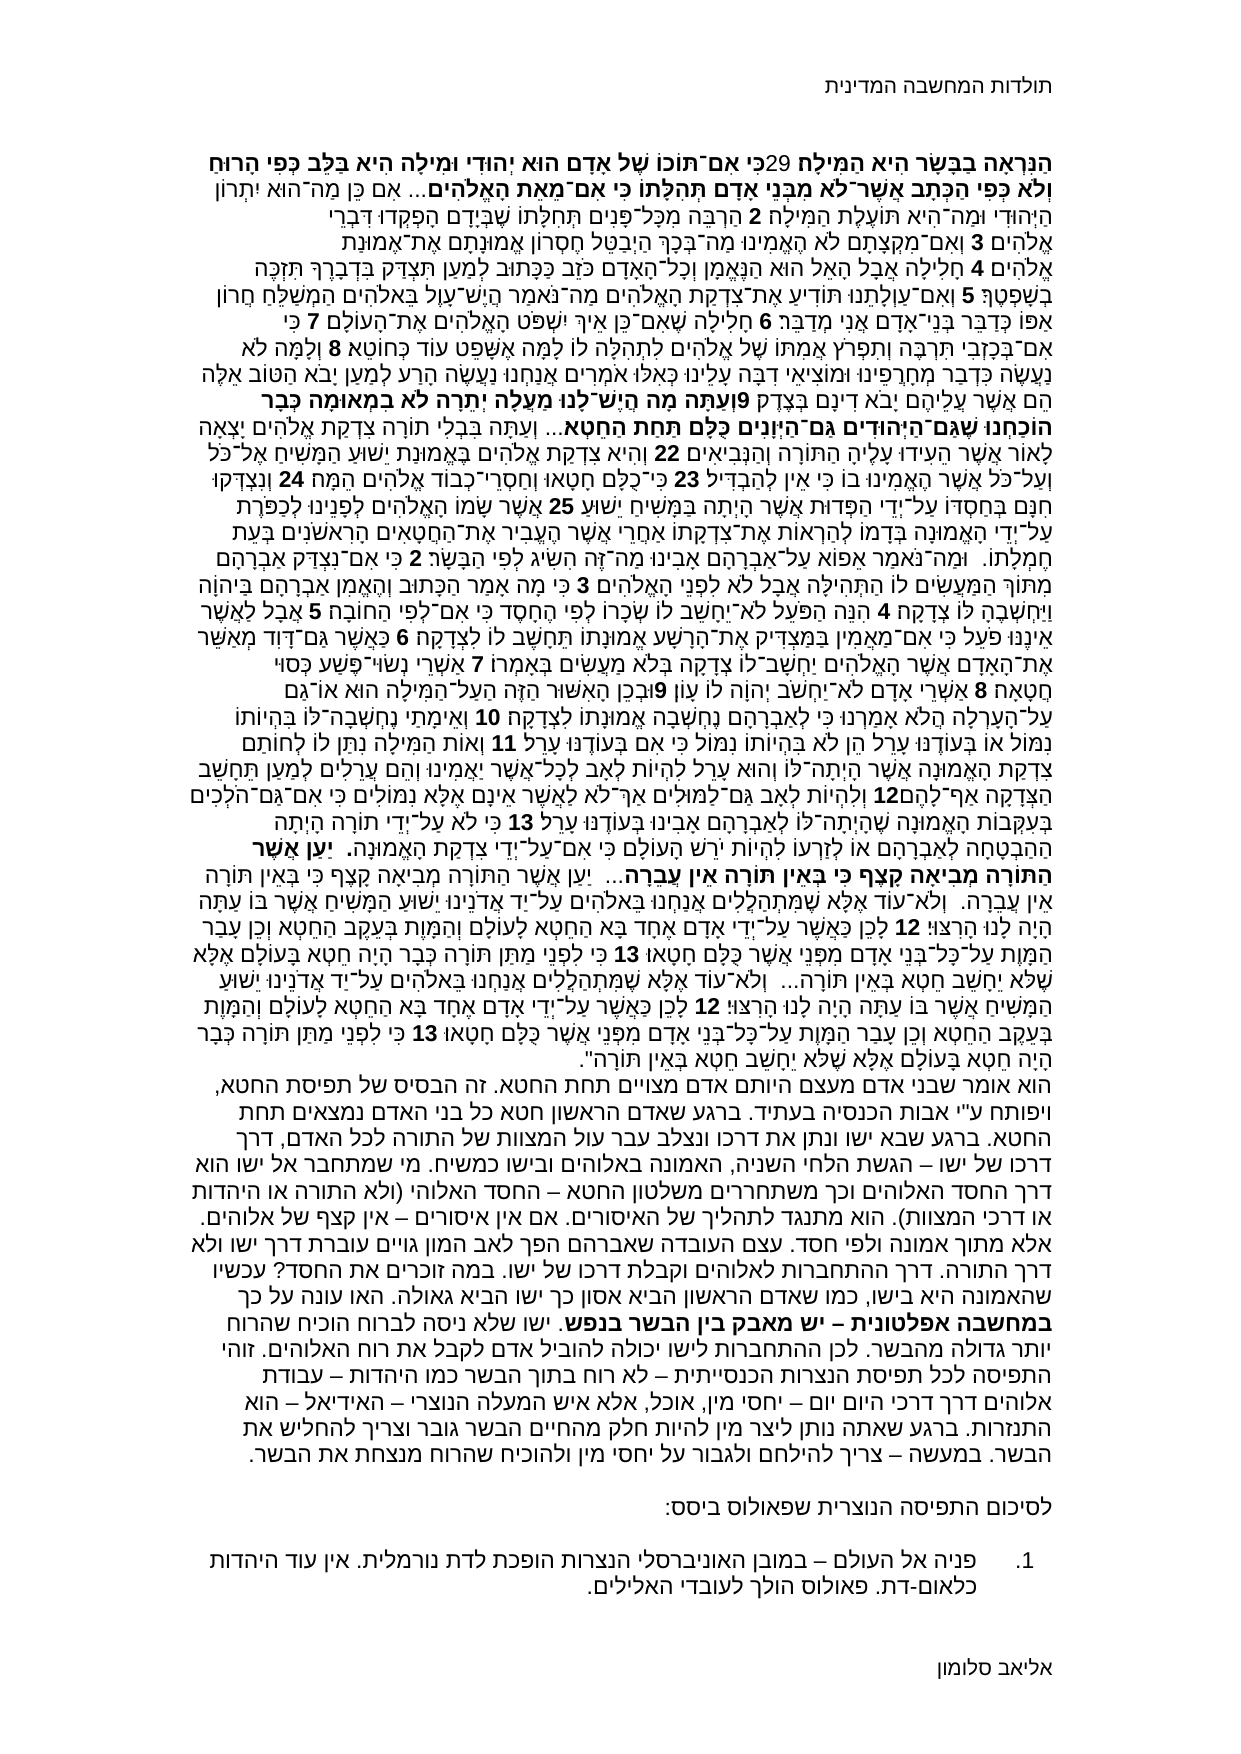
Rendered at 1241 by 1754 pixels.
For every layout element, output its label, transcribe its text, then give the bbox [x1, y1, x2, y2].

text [187, 150, 1053, 1072]
list פניה אל העולם – במובן האוניברסלי הנצרות הופכת לדת נורמלית. אין עוד היהדות כלאום-דת. פאולוס הולך לעובדי האלילים. [187, 1547, 1015, 1599]
text לסיכום התפיסה הנוצרית שפאולוס ביסס: [187, 1494, 1053, 1520]
text הוא אומר שבני אדם מעצם היותם אדם מצויים תחת החטא. זה הבסיס של תפיסת החטא, ויפותח ע"י אבות הכנסיה בעתיד. ברגע שאדם הראשון חטא כל בני האדם נמצאים תחת החטא. ברגע שבא ישו ונתן את דרכו ונצלב עבר עול המצוות של התורה לכל האדם, דרך דרכו של ישו – הגשת הלחי השניה, האמונה באלוהים ובישו כמשיח. מי שמתחבר אל ישו הוא דרך החסד האלוהים וכך משתחררים משלטון החטא – החסד האלוהי (ולא התורה או היהדות או דרכי המצוות). הוא מתנגד לתהליך של האיסורים. אם אין איסורים – אין קצף של אלוהים. אלא מתוך אמונה ולפי חסד. עצם העובדה שאברהם הפך לאב המון גויים עוברת דרך ישו ולא דרך התורה. דרך ההתחברות לאלוהים וקבלת דרכו של ישו. במה זוכרים את החסד? עכשיו שהאמונה היא בישו, כמו שאדם הראשון הביא אסון כך ישו הביא גאולה. האו עונה על כך במחשבה אפלטונית – יש מאבק בין הבשר בנפש. ישו שלא ניסה לברוח הוכיח שהרוח יותר גדולה מהבשר. לכן ההתחברות לישו יכולה להוביל אדם לקבל את רוח האלוהים. זוהי התפיסה לכל תפיסת הנצרות הכנסייתית – לא רוח בתוך הבשר כמו היהדות – עבודת אלוהים דרך דרכי היום יום – יחסי מין, אוכל, אלא איש המעלה הנוצרי – האידיאל – הוא התנזרות. ברגע שאתה נותן ליצר מין להיות חלק מהחיים הבשר גובר וצריך להחליש את הבשר. במעשה – צריך להילחם ולגבור על יחסי מין ולהוכיח שהרוח מנצחת את הבשר. [187, 1072, 1053, 1468]
